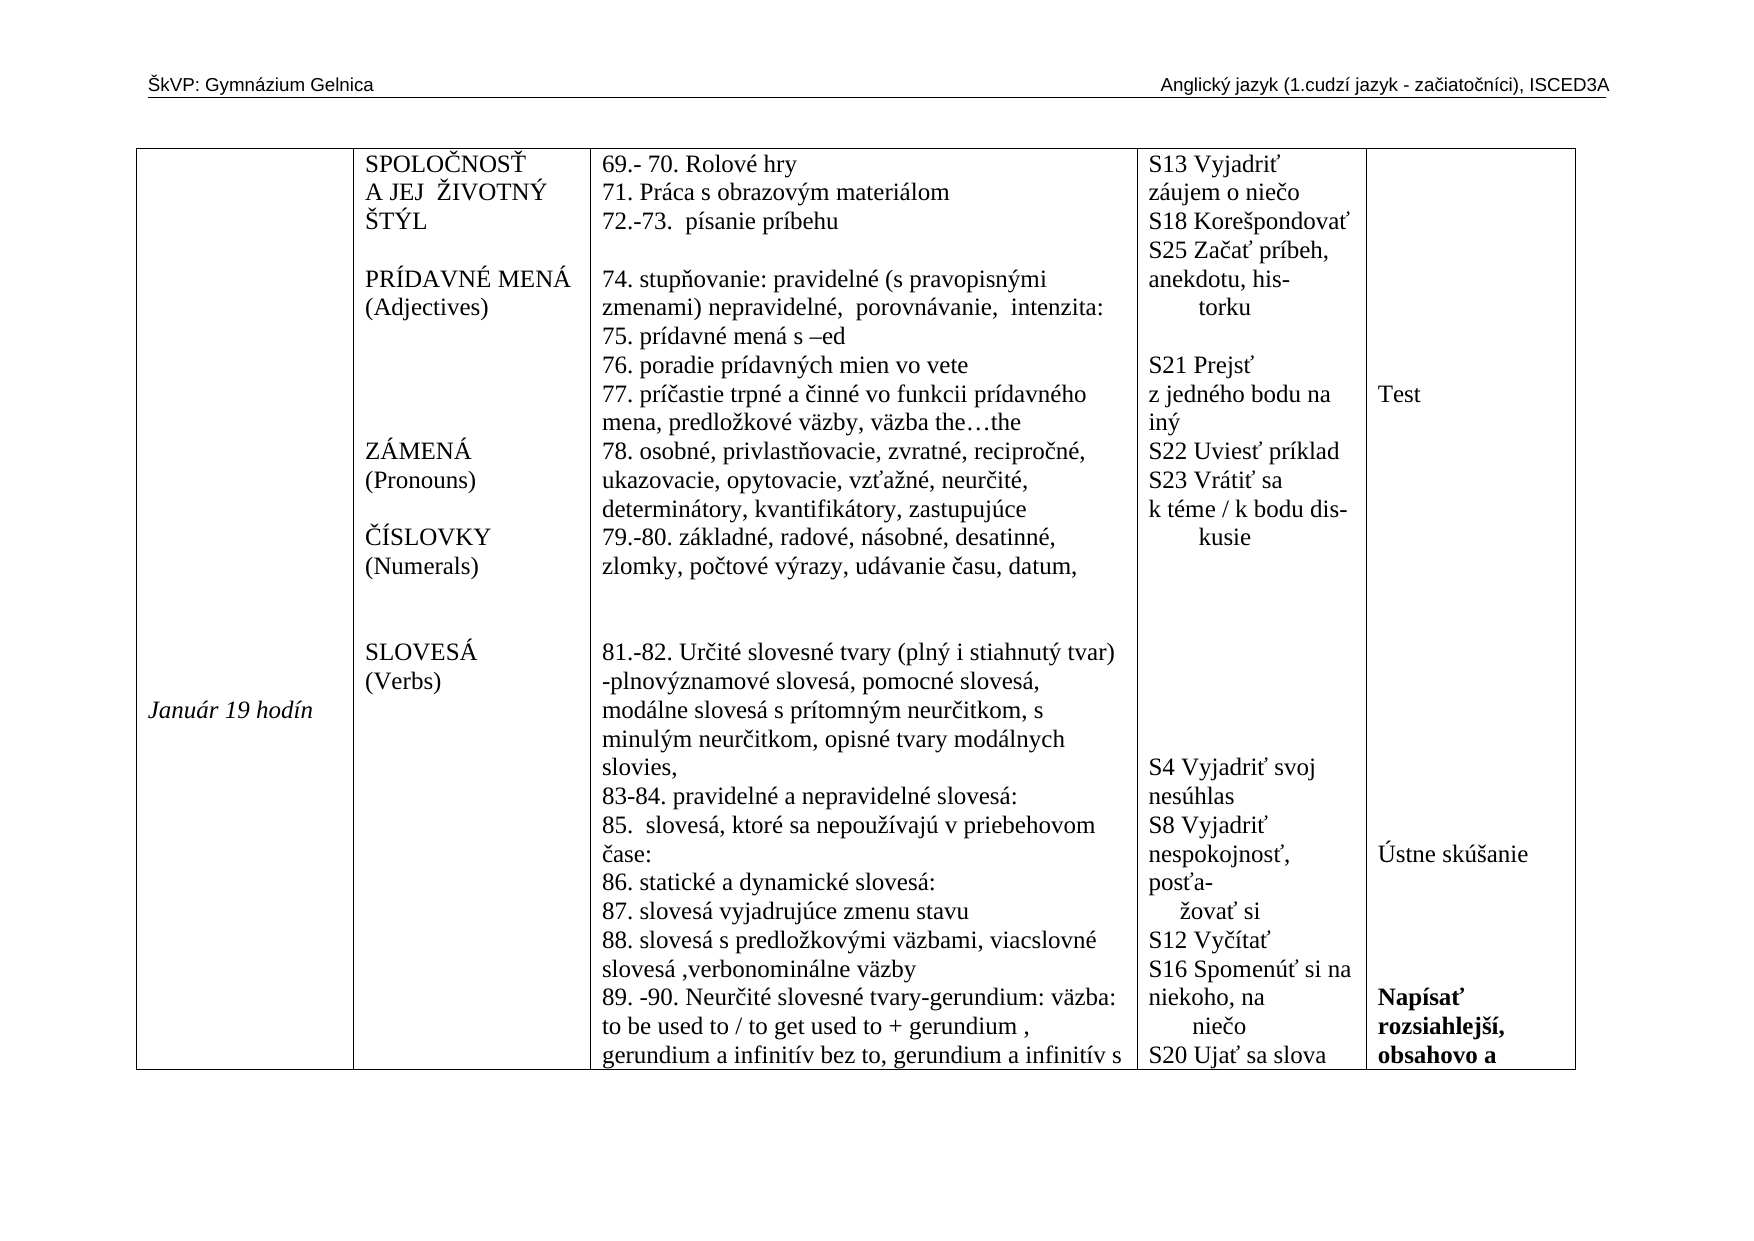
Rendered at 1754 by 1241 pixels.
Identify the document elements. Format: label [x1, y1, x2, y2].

table_cell [1138, 149, 1366, 1069]
table_cell [591, 149, 1137, 1069]
table_cell [137, 149, 353, 1069]
table_cell [1367, 149, 1575, 1069]
table_cell [354, 149, 590, 1069]
